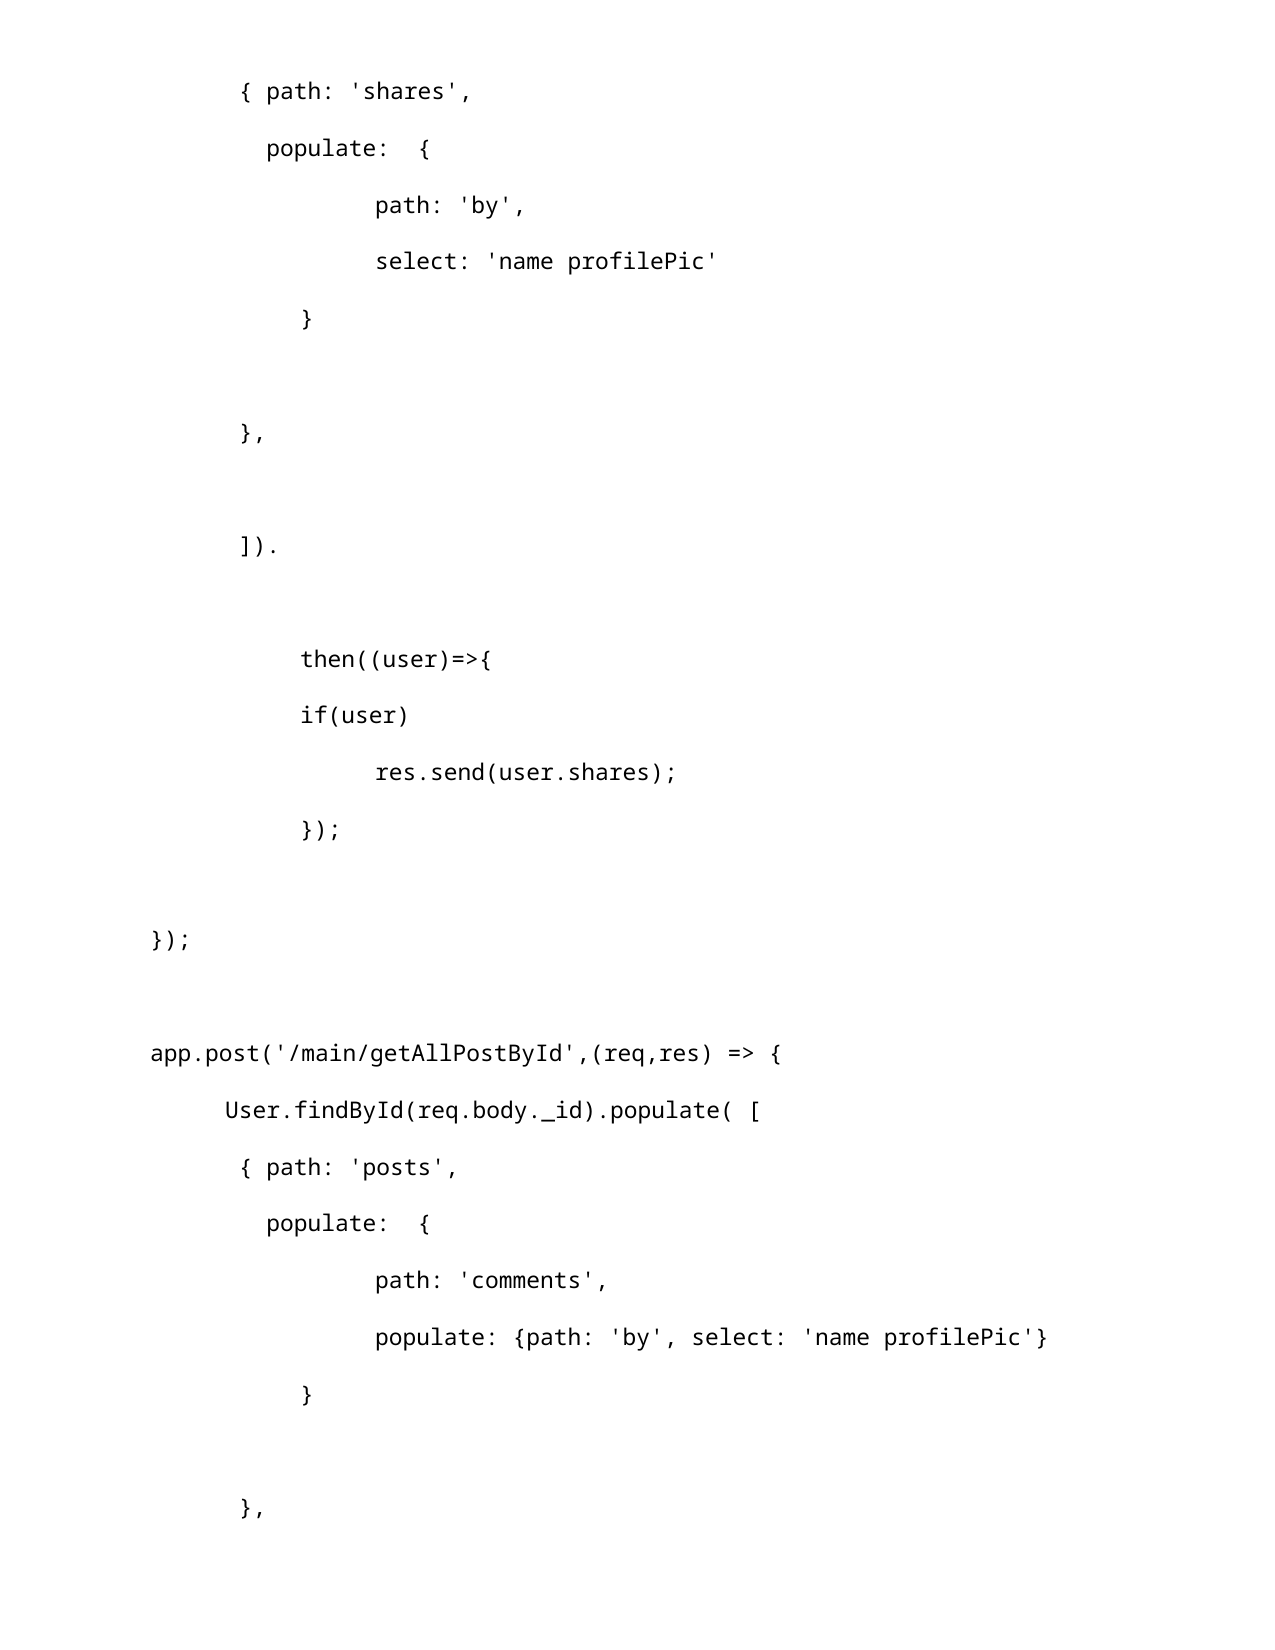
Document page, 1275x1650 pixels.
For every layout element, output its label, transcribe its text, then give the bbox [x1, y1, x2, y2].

text { path: 'posts', [75, 1150, 1200, 1182]
text path: 'by', [75, 188, 1200, 220]
text then((user)=>{ [75, 643, 1200, 674]
text path: 'comments', [75, 1264, 1200, 1295]
text }, [75, 1491, 1200, 1522]
text }, [75, 416, 1200, 447]
text select: 'name profilePic' [75, 245, 1200, 277]
text populate: { [75, 132, 1200, 163]
text }); [75, 813, 1200, 844]
text }); [75, 923, 1200, 954]
text ]). [75, 529, 1200, 560]
text res.send(user.shares); [75, 756, 1200, 787]
text User.findById(req.body._id).populate( [ [75, 1094, 1200, 1125]
text } [75, 302, 1200, 333]
text app.post('/main/getAllPostById',(req,res) => { [75, 1037, 1200, 1068]
text } [75, 1377, 1200, 1409]
text populate: {path: 'by', select: 'name profilePic'} [75, 1321, 1200, 1352]
text { path: 'shares', [75, 75, 1200, 106]
text if(user) [75, 699, 1200, 731]
text populate: { [75, 1207, 1200, 1238]
